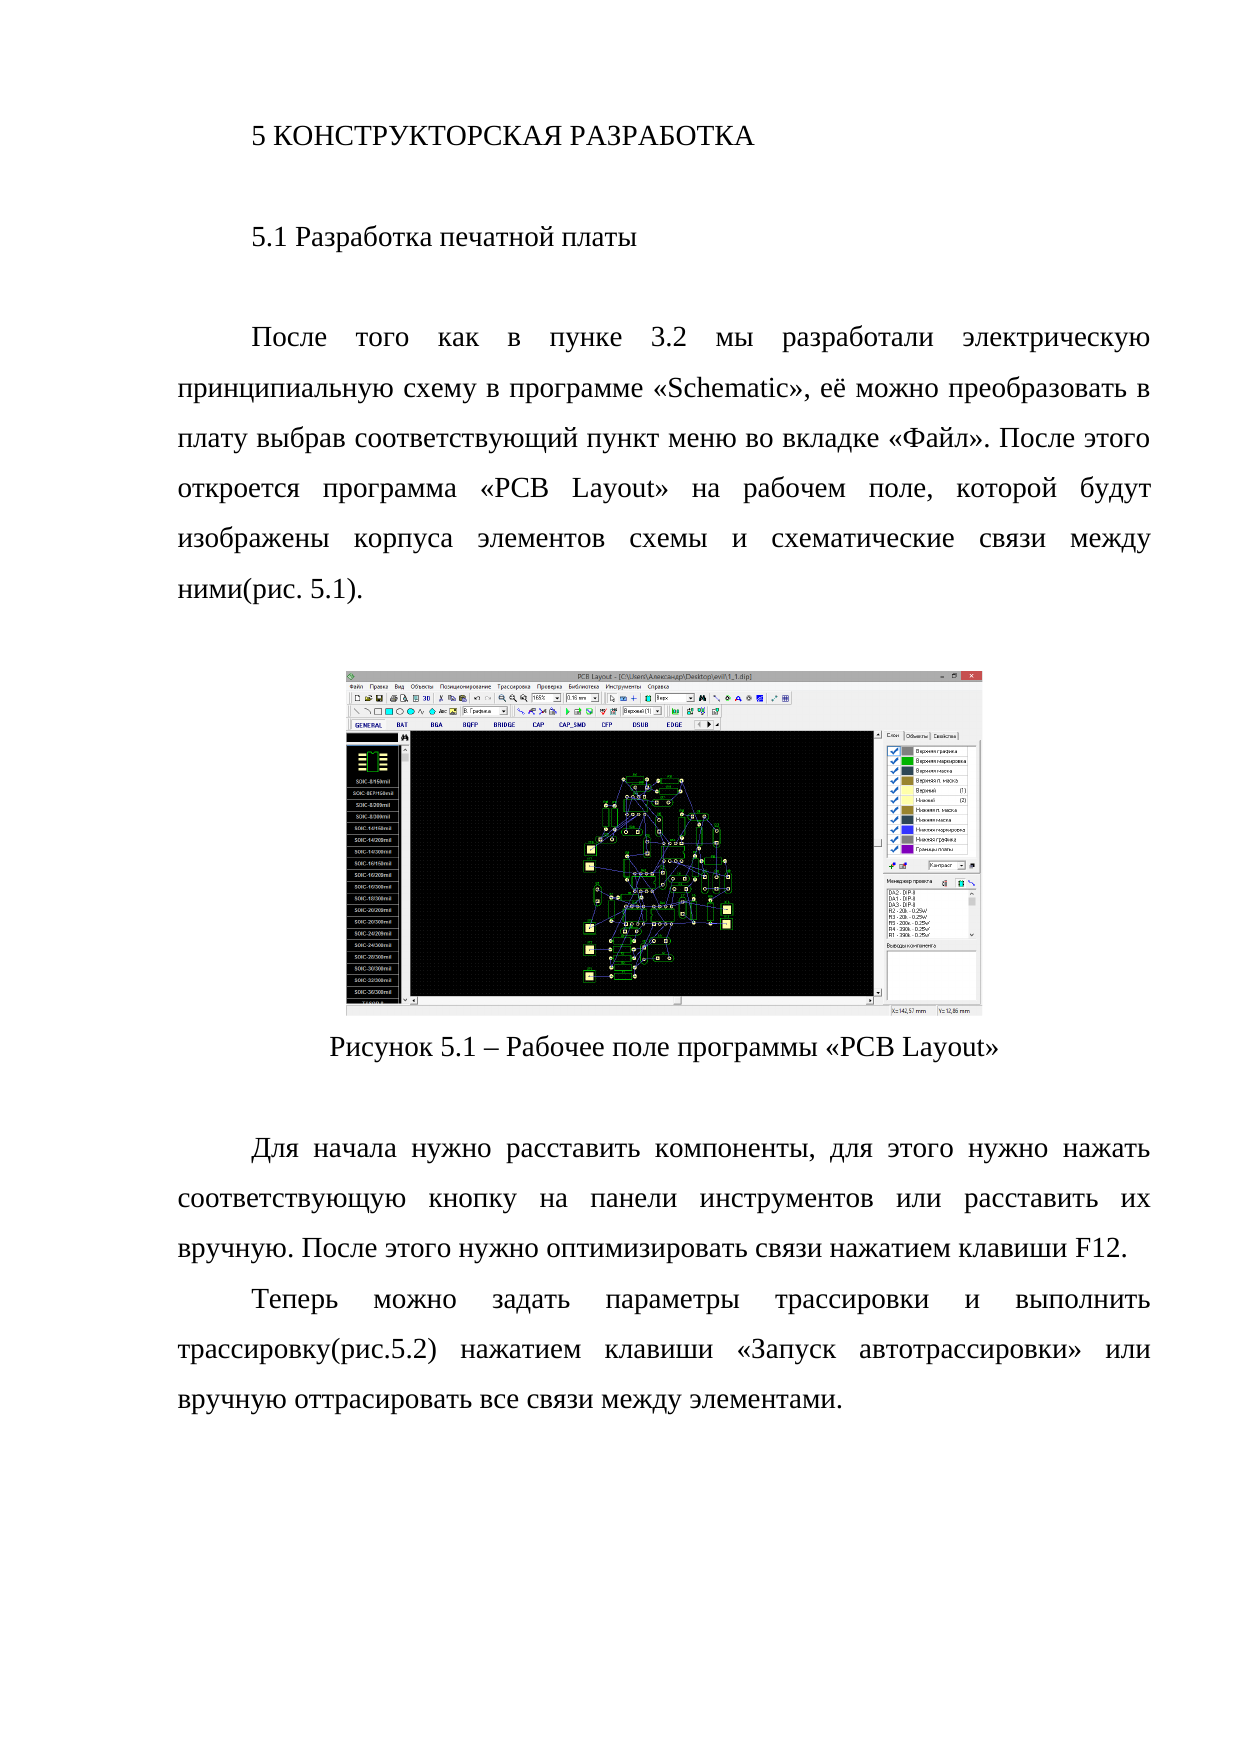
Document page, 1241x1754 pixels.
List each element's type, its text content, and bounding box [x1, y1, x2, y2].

picture [346, 671, 983, 1016]
text После того как в пунке 3.2 мы разработали электрическую принципиальную схему в программе «Schematic», её можно преобразовать в плату выбрав соответствующий пункт меню во вкладке «Файл». После этого откроется программа «PCB Layout» на рабочем поле, которой будут изображены корпуса элементов схемы и схематические связи между ними(рис. 5.1). [177, 319, 1152, 604]
text Для начала нужно расставить компоненты, для этого нужно нажать соответствующую кнопку на панели инструментов или расставить их вручную. После этого нужно оптимизировать связи нажатием клавиши F12. [177, 1130, 1152, 1264]
text Теперь можно задать параметры трассировки и выполнить трассировку(рис.5.2) нажатием клавиши «Запуск автотрассировки» или вручную оттрасировать все связи между элементами. [177, 1281, 1152, 1415]
text 5.1 Разработка печатной платы [177, 219, 1152, 252]
text Рисунок 5.1 – Рабочее поле программы «PCB Layout» [177, 1029, 1152, 1063]
text 5 КОНСТРУКТОРСКАЯ РАЗРАБОТКА [177, 118, 1152, 152]
